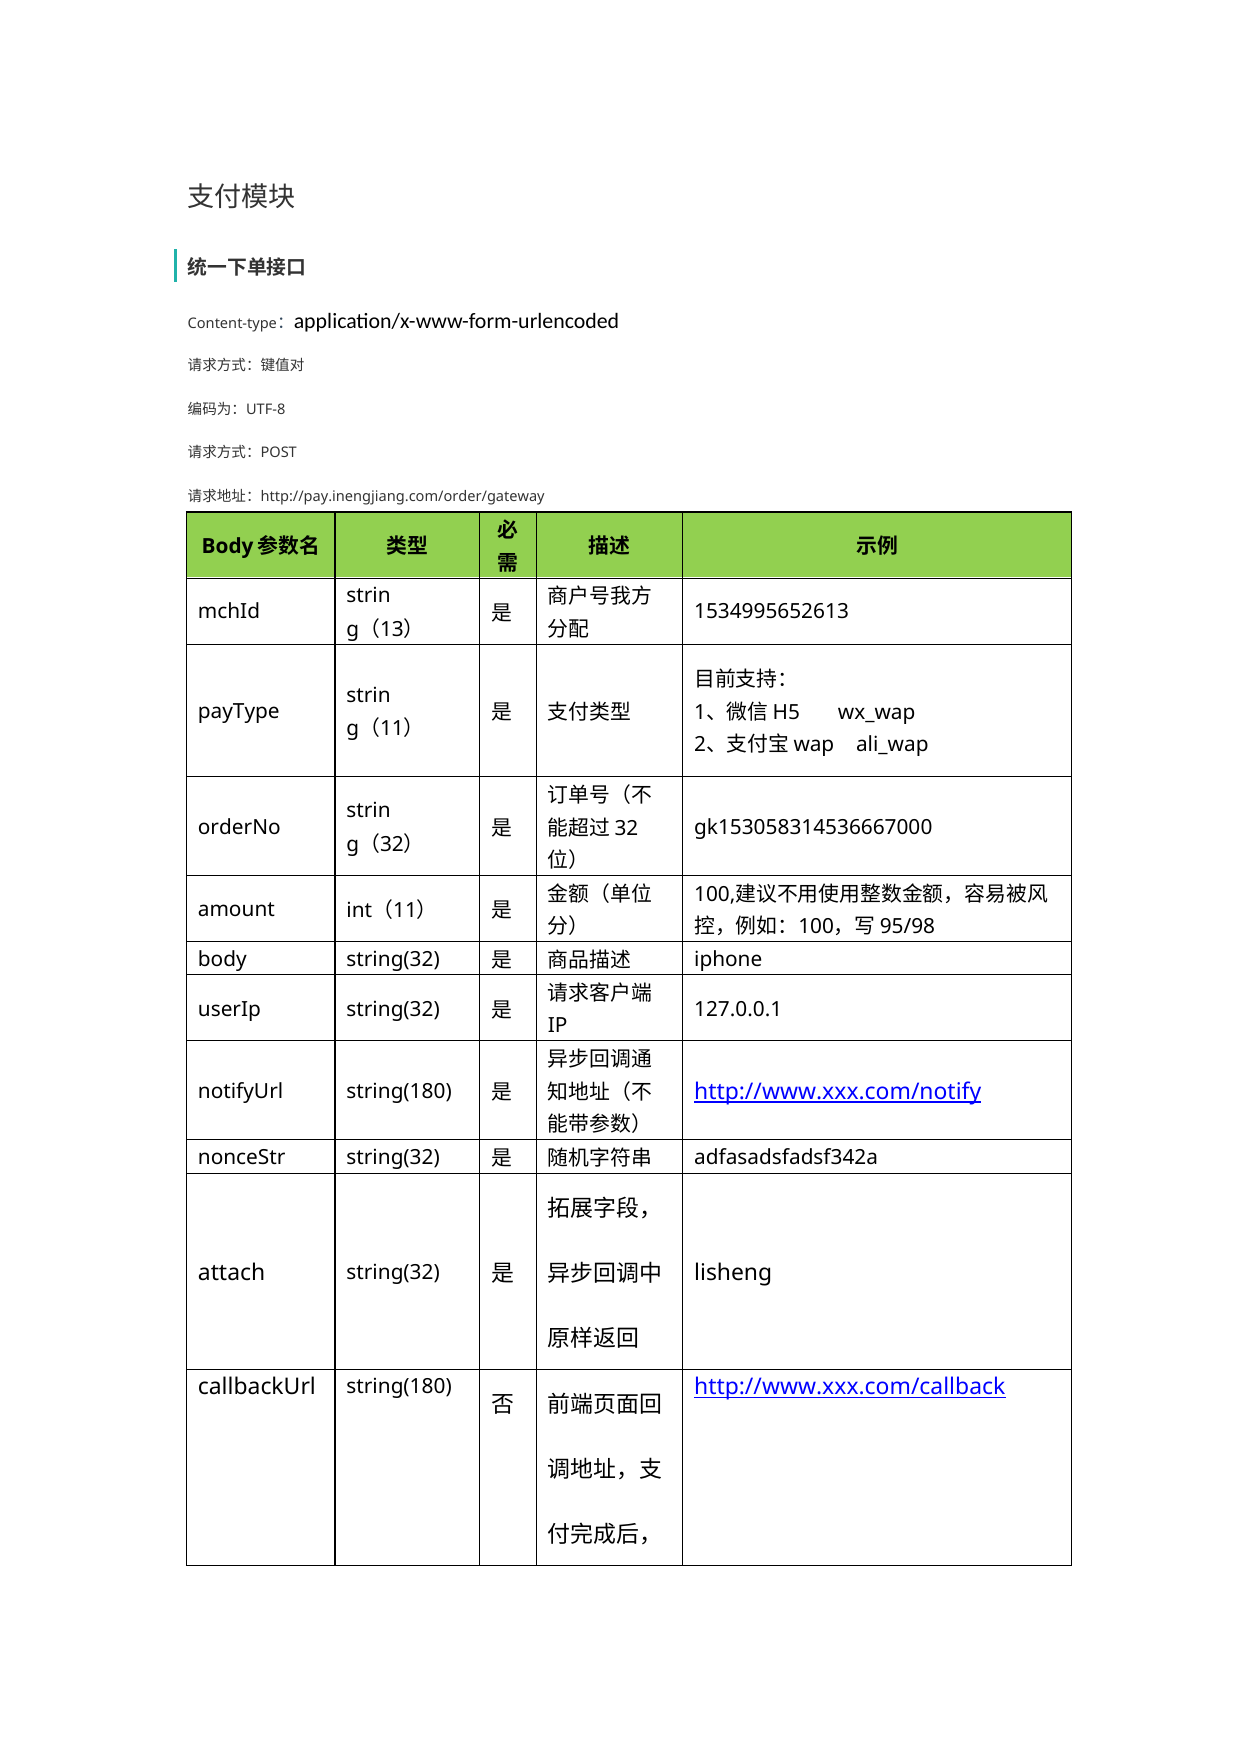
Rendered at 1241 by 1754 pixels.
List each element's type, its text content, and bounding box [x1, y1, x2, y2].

table_cell mchId [187, 579, 334, 643]
table_header Body参数名 [187, 513, 334, 577]
table_cell string(32) [336, 1174, 479, 1368]
table_cell gk153058314536667000 [683, 777, 1071, 875]
table_cell string(180) [336, 1370, 479, 1564]
table_header 必需 [480, 513, 536, 577]
table_cell 100,建议不用使用整数金额，容易被风控，例如：100，写95/98 [683, 876, 1071, 941]
table_cell userIp [187, 975, 334, 1040]
table_cell string(32) [336, 942, 479, 974]
text 统一下单接口 [177, 249, 1053, 282]
table_cell nonceStr [187, 1140, 334, 1172]
table_cell iphone [683, 942, 1071, 974]
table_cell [537, 1370, 682, 1564]
table_cell attach [187, 1174, 334, 1368]
text 请求方式：POST [187, 435, 1053, 468]
text Content-type：application/x-www-form-urlencoded [187, 304, 1053, 337]
table_header 类型 [336, 513, 479, 577]
table_cell int（11） [336, 876, 479, 941]
text 支付模块 [187, 162, 1053, 227]
table_cell 1534995652613 [683, 579, 1071, 643]
table_cell 是 [480, 975, 536, 1040]
table_cell amount [187, 876, 334, 941]
table_cell 目前支持： 1、微信H5 wx_wap 2、支付宝wap ali_wap [683, 645, 1071, 776]
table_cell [683, 1370, 1071, 1564]
table_cell 是 [480, 1174, 536, 1368]
table_cell adfasadsfadsf342a [683, 1140, 1071, 1172]
table_cell notifyUrl [187, 1041, 334, 1139]
table_cell 否 [480, 1370, 536, 1564]
text 编码为：UTF-8 [187, 392, 1053, 424]
table_cell lisheng [683, 1174, 1071, 1368]
table_cell string（11） [336, 645, 479, 776]
table_cell 拓展字段，异步回调中原样返回 [537, 1174, 682, 1368]
table_cell 127.0.0.1 [683, 975, 1071, 1040]
table_cell 是 [480, 1041, 536, 1139]
table_cell string（13） [336, 579, 479, 643]
table_cell orderNo [187, 777, 334, 875]
table_cell body [187, 942, 334, 974]
table_header 示例 [683, 513, 1071, 577]
text 请求方式：键值对 [187, 348, 1053, 380]
table_cell 是 [480, 645, 536, 776]
table_header 描述 [537, 513, 682, 577]
table_cell 是 [480, 579, 536, 643]
table_cell 随机字符串 [537, 1140, 682, 1172]
table_cell 金额（单位分） [537, 876, 682, 941]
text 请求地址：http://pay.inengjiang.com/order/gateway [187, 479, 1053, 511]
table_cell string(32) [336, 975, 479, 1040]
table_cell 异步回调通知地址（不能带参数） [537, 1041, 682, 1139]
table_cell string(180) [336, 1041, 479, 1139]
table_cell 订单号（不能超过32位） [537, 777, 682, 875]
table_cell 请求客户端IP [537, 975, 682, 1040]
table_cell 是 [480, 876, 536, 941]
table_cell 商品描述 [537, 942, 682, 974]
table_cell 是 [480, 942, 536, 974]
table_cell 商户号我方分配 [537, 579, 682, 643]
table_cell string（32） [336, 777, 479, 875]
table_cell 支付类型 [537, 645, 682, 776]
table_cell payType [187, 645, 334, 776]
table_cell callbackUrl [187, 1370, 334, 1564]
table_cell 是 [480, 1140, 536, 1172]
table_cell http://www.xxx.com/notify [683, 1041, 1071, 1139]
table_cell 是 [480, 777, 536, 875]
table_cell string(32) [336, 1140, 479, 1172]
